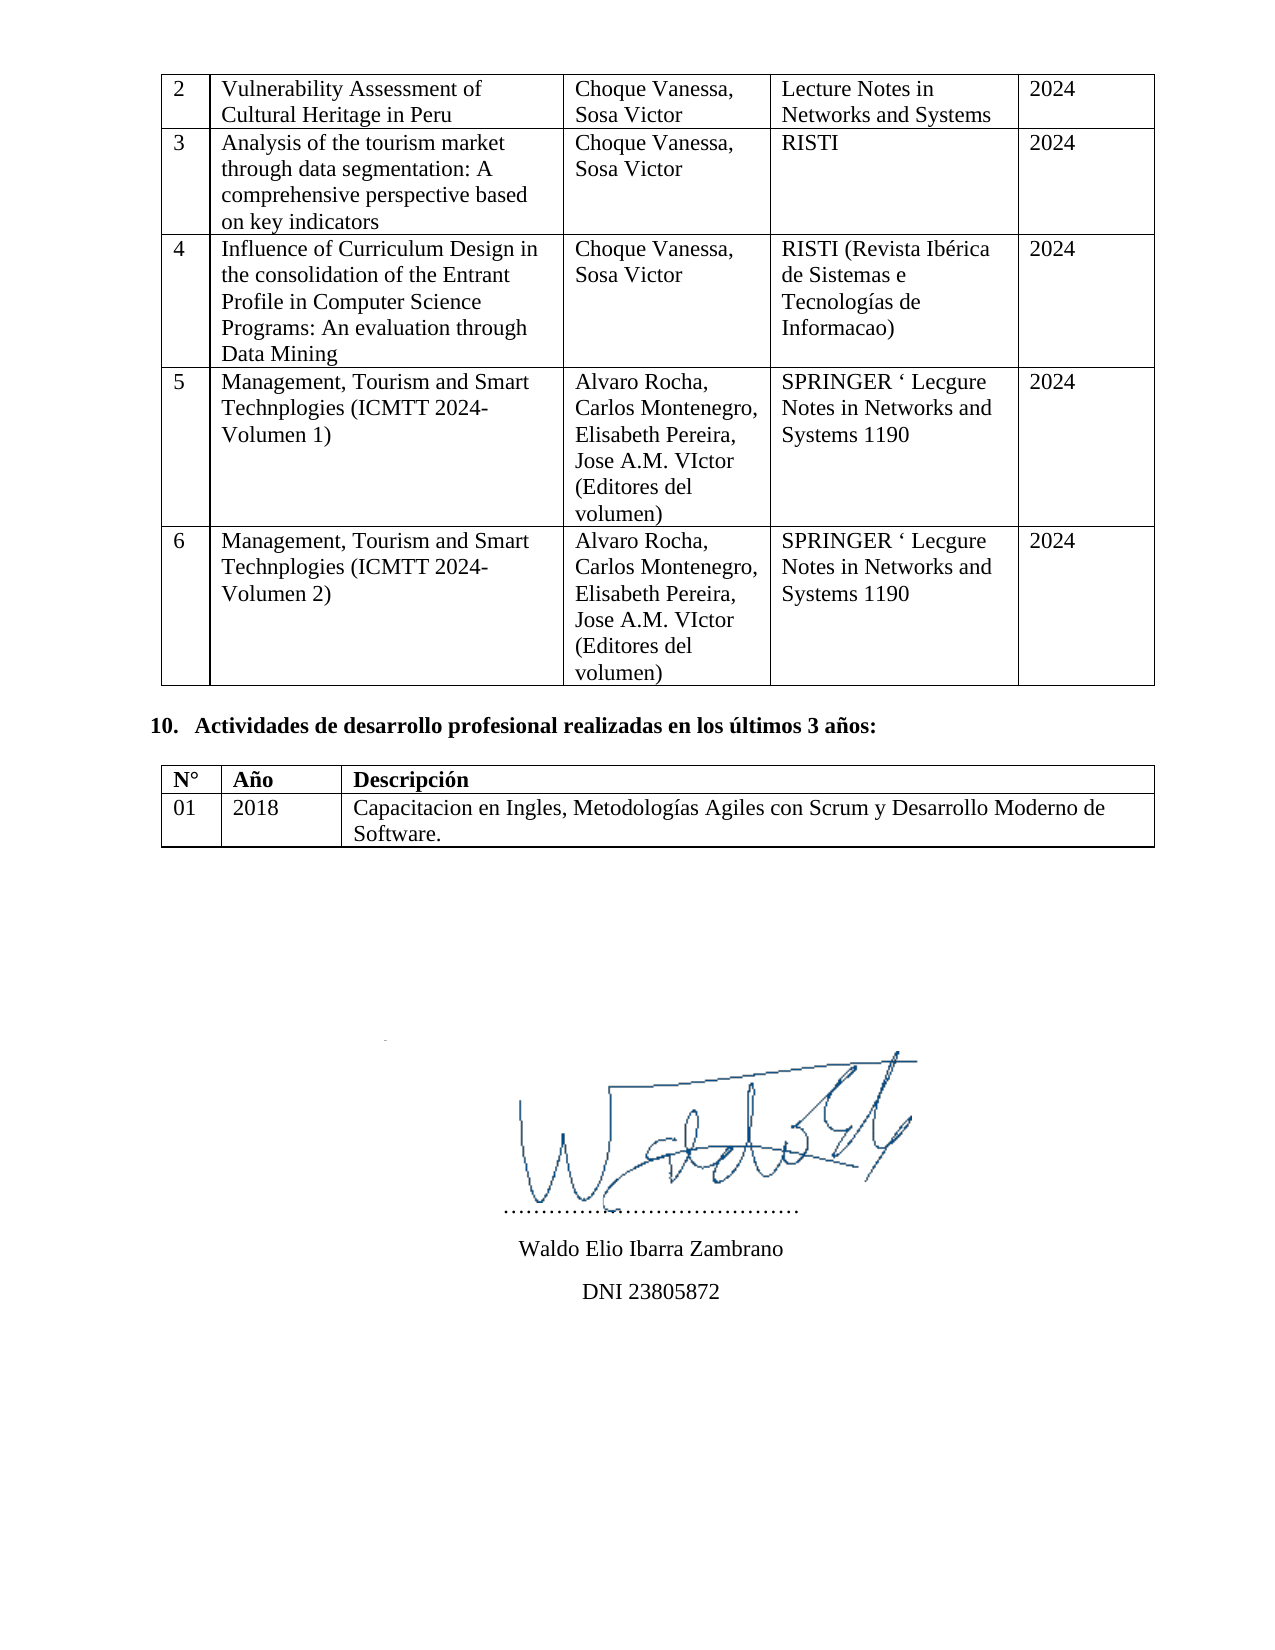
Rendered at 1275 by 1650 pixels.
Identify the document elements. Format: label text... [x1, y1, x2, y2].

table_cell Management, Tourism and Smart Technplogies (ICMTT 2024-Volumen 2) [211, 527, 563, 685]
table_cell Vulnerability Assessment of Cultural Heritage in Peru [211, 75, 563, 128]
text DNI 23805872 [150, 1278, 1152, 1304]
table_cell 2024 [1019, 527, 1154, 685]
table_cell Analysis of the tourism market through data segmentation: A comprehensive perspective based on key indicators [211, 129, 563, 234]
table_header Descripción [342, 766, 1154, 793]
table_cell 01 [162, 794, 221, 846]
table_cell Choque Vanessa, Sosa Victor [564, 235, 770, 367]
table_cell Alvaro Rocha, Carlos Montenegro, Elisabeth Pereira, Jose A.M. VIctor (Editores del volumen) [564, 527, 770, 685]
table_header N° [162, 766, 221, 793]
table_cell 3 [162, 129, 209, 234]
table_cell Management, Tourism and Smart Technplogies (ICMTT 2024-Volumen 1) [211, 368, 563, 526]
table_cell 6 [162, 527, 209, 685]
table_cell Lecture Notes in Networks and Systems [771, 75, 1018, 128]
table_cell Influence of Curriculum Design in the consolidation of the Entrant Profile in Computer Science Programs: An evaluation through Data Mining [211, 235, 563, 367]
table_cell 2024 [1019, 368, 1154, 526]
table_cell 2 [162, 75, 209, 128]
table_cell 5 [162, 368, 209, 526]
table_cell SPRINGER ‘ Lecgure Notes in Networks and Systems 1190 [771, 527, 1018, 685]
table_cell Alvaro Rocha, Carlos Montenegro, Elisabeth Pereira, Jose A.M. VIctor (Editores del volumen) [564, 368, 770, 526]
table_cell 2024 [1019, 235, 1154, 367]
table_header Año [222, 766, 341, 793]
table_cell 2018 [222, 794, 341, 846]
text Waldo Elio Ibarra Zambrano [150, 1235, 1152, 1261]
picture [384, 1040, 919, 1212]
table_cell RISTI [771, 129, 1018, 234]
list Actividades de desarrollo profesional realizadas en los últimos 3 años: [150, 713, 1152, 739]
table_cell 2024 [1019, 75, 1154, 128]
table_cell Capacitacion en Ingles, Metodologías Agiles con Scrum y Desarrollo Moderno de Software. [342, 794, 1154, 846]
table_cell SPRINGER ‘ Lecgure Notes in Networks and Systems 1190 [771, 368, 1018, 526]
table_cell 4 [162, 235, 209, 367]
text ………………………………… [150, 1192, 1152, 1218]
table_cell Choque Vanessa, Sosa Victor [564, 129, 770, 234]
table_cell Choque Vanessa, Sosa Victor [564, 75, 770, 128]
table_cell 2024 [1019, 129, 1154, 234]
table_cell RISTI (Revista Ibérica de Sistemas e Tecnologías de Informacao) [771, 235, 1018, 367]
